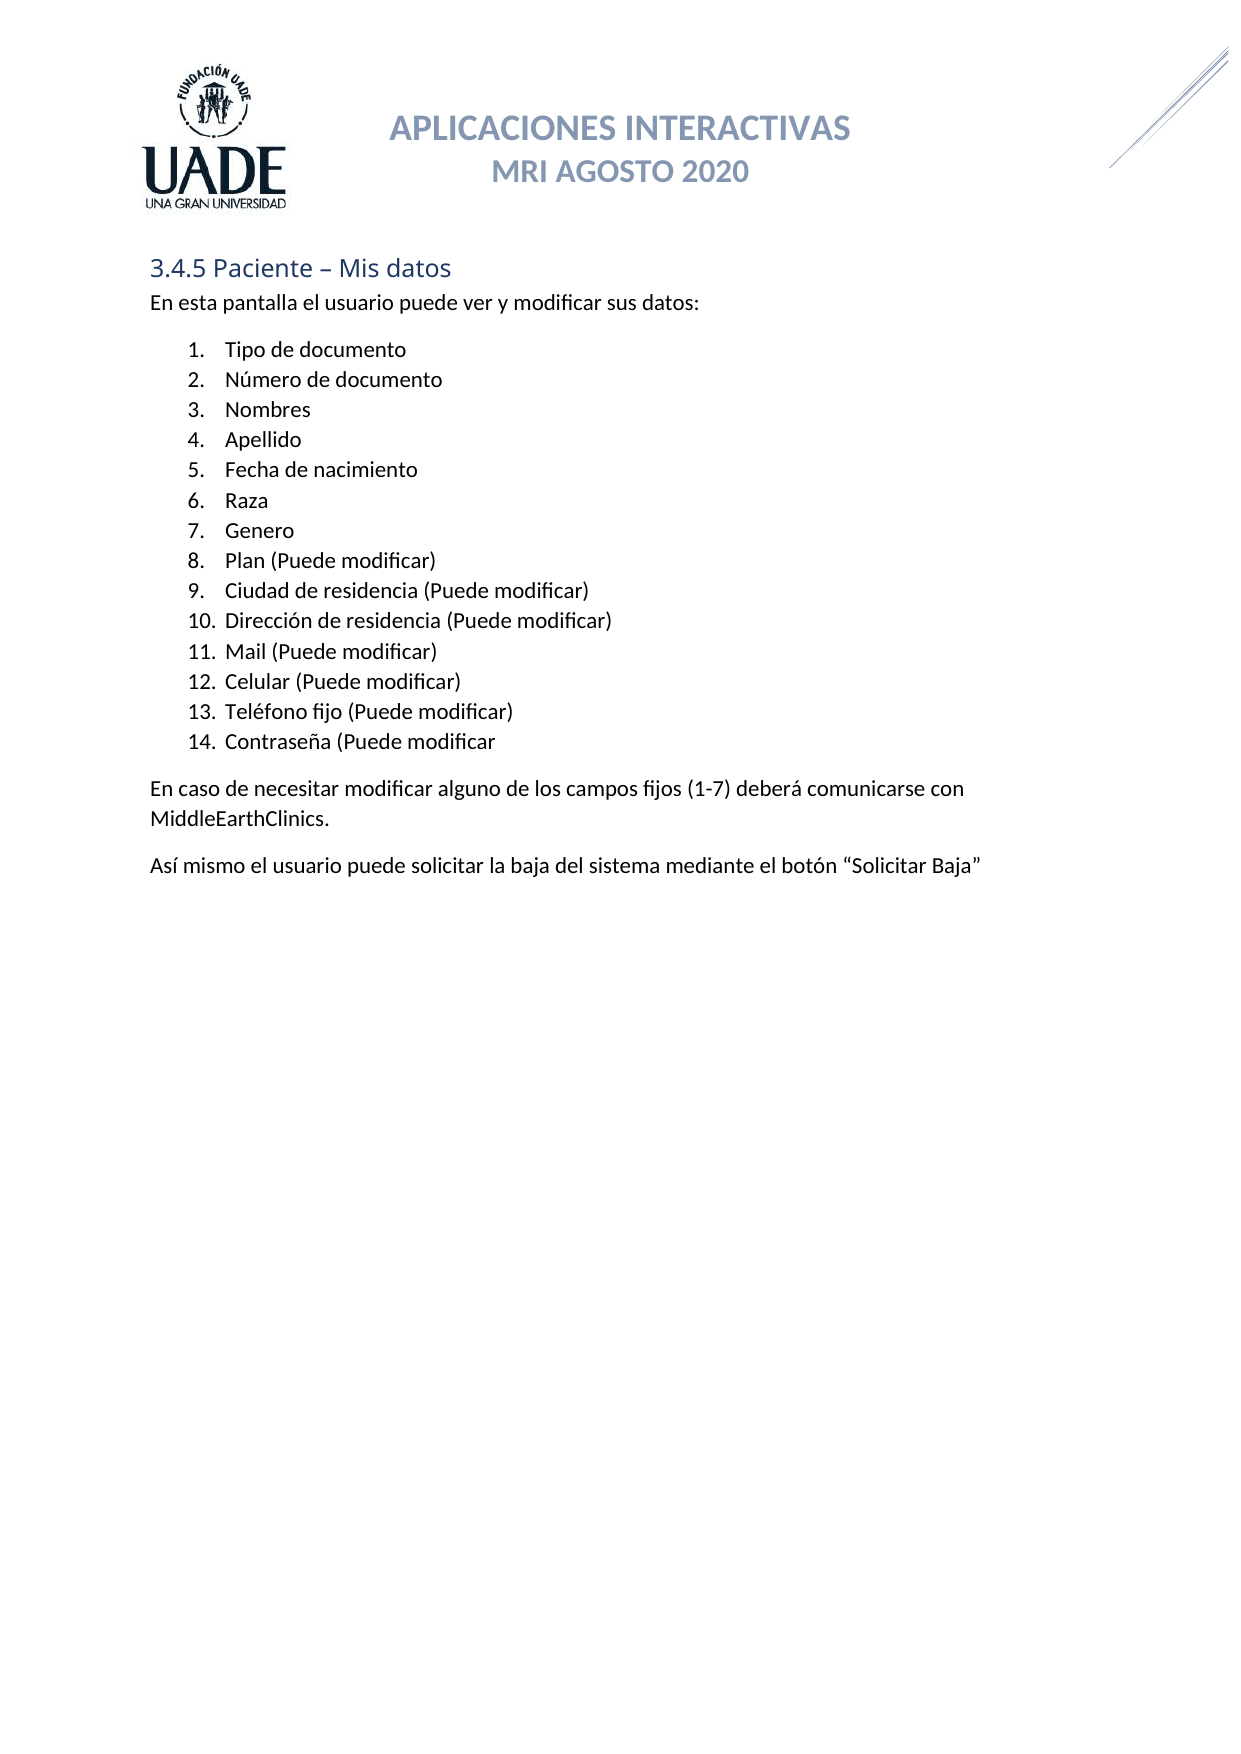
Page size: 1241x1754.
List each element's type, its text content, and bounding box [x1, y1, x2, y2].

list Mail (Puede modificar) [187, 637, 1090, 665]
list Apellido [187, 425, 1090, 453]
list Raza [187, 486, 1090, 514]
list Teléfono fijo (Puede modificar) [187, 697, 1090, 725]
list Ciudad de residencia (Puede modificar) [187, 576, 1090, 604]
list Nombres [187, 395, 1090, 423]
picture [132, 55, 295, 218]
list Dirección de residencia (Puede modificar) [187, 607, 1090, 634]
subtitle 3.4.5 Paciente – Mis datos [150, 251, 1090, 285]
text En caso de necesitar modificar alguno de los campos fijos (1-7) deberá comunicarse con MiddleEarthClinics. [150, 774, 1090, 832]
list Número de documento [187, 365, 1090, 393]
text Así mismo el usuario puede solicitar la baja del sistema mediante el botón “Solicitar Baja” [150, 851, 1090, 879]
text En esta pantalla el usuario puede ver y modificar sus datos: [150, 288, 1090, 316]
list Celular (Puede modificar) [187, 667, 1090, 695]
list Plan (Puede modificar) [187, 546, 1090, 574]
list Genero [187, 516, 1090, 544]
list Fecha de nacimiento [187, 456, 1090, 483]
list Tipo de documento [187, 335, 1090, 363]
list Contraseña (Puede modificar [187, 727, 1090, 755]
